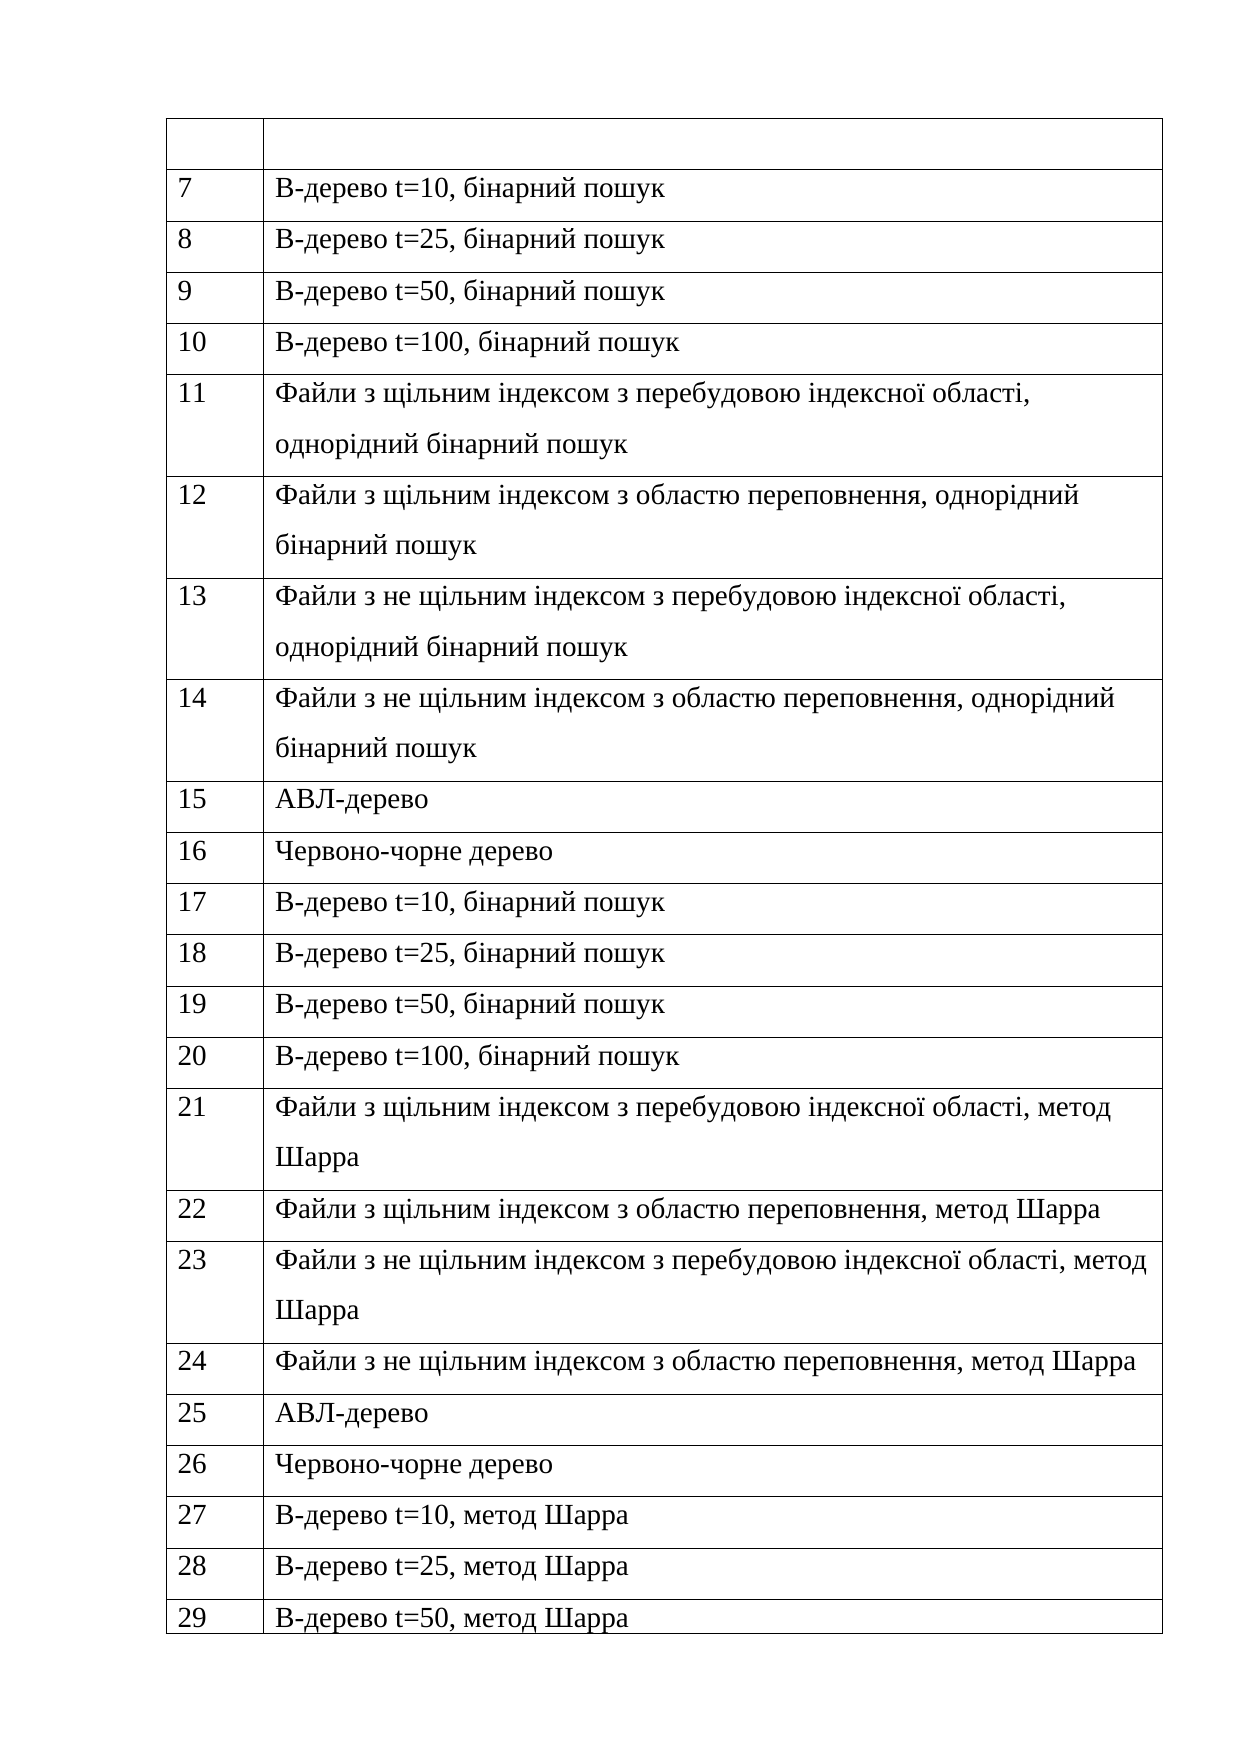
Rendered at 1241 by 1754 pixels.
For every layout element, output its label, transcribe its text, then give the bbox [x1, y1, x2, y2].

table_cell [264, 1600, 1162, 1633]
table_cell Файли з не щільним індексом з областю переповнення, однорідний бінарний пошук [264, 680, 1162, 781]
table_cell 10 [167, 324, 263, 374]
table_cell Файли з не щільним індексом з перебудовою індексної області, однорідний бінарний пошук [264, 579, 1162, 679]
table_cell B-дерево t=50, бінарний пошук [264, 987, 1162, 1037]
table_cell 20 [167, 1038, 263, 1088]
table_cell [264, 119, 1162, 169]
table_cell 29 [167, 1600, 263, 1633]
table_cell Файли з щільним індексом з областю переповнення, метод Шарра [264, 1191, 1162, 1241]
table_cell 9 [167, 273, 263, 323]
table_cell 25 [167, 1395, 263, 1445]
table_cell Файли з щільним індексом з областю переповнення, однорідний бінарний пошук [264, 477, 1162, 577]
table_cell B-дерево t=10, бінарний пошук [264, 884, 1162, 934]
table_cell B-дерево t=10, бінарний пошук [264, 170, 1162, 221]
table_cell 27 [167, 1497, 263, 1547]
table_cell 28 [167, 1549, 263, 1599]
table_cell Файли з не щільним індексом з областю переповнення, метод Шарра [264, 1344, 1162, 1394]
table_cell 13 [167, 579, 263, 679]
table_cell 15 [167, 782, 263, 832]
table_cell B-дерево t=100, бінарний пошук [264, 324, 1162, 374]
table_cell 21 [167, 1089, 263, 1190]
table_cell Файли з не щільним індексом з перебудовою індексної області, метод Шарра [264, 1242, 1162, 1342]
table_cell 11 [167, 375, 263, 476]
table_cell 26 [167, 1446, 263, 1496]
table_cell B-дерево t=10, метод Шарра [264, 1497, 1162, 1547]
table_cell 24 [167, 1344, 263, 1394]
table_cell Файли з щільним індексом з перебудовою індексної області, однорідний бінарний пошук [264, 375, 1162, 476]
table_cell B-дерево t=50, бінарний пошук [264, 273, 1162, 323]
table_cell 19 [167, 987, 263, 1037]
table_cell B-дерево t=100, бінарний пошук [264, 1038, 1162, 1088]
table_cell B-дерево t=25, бінарний пошук [264, 222, 1162, 272]
table_cell 8 [167, 222, 263, 272]
table_cell Червоно-чорне дерево [264, 833, 1162, 883]
table_cell 12 [167, 477, 263, 577]
table_cell Файли з щільним індексом з перебудовою індексної області, метод Шарра [264, 1089, 1162, 1190]
table_cell 17 [167, 884, 263, 934]
table_cell 23 [167, 1242, 263, 1342]
table_cell B-дерево t=25, бінарний пошук [264, 935, 1162, 986]
table_cell 22 [167, 1191, 263, 1241]
table_cell 16 [167, 833, 263, 883]
table_cell 6 [167, 119, 263, 169]
table_cell АВЛ-дерево [264, 1395, 1162, 1445]
table_cell B-дерево t=25, метод Шарра [264, 1549, 1162, 1599]
table_cell 14 [167, 680, 263, 781]
table_cell 18 [167, 935, 263, 986]
table_cell АВЛ-дерево [264, 782, 1162, 832]
table_cell 7 [167, 170, 263, 221]
table_cell Червоно-чорне дерево [264, 1446, 1162, 1496]
